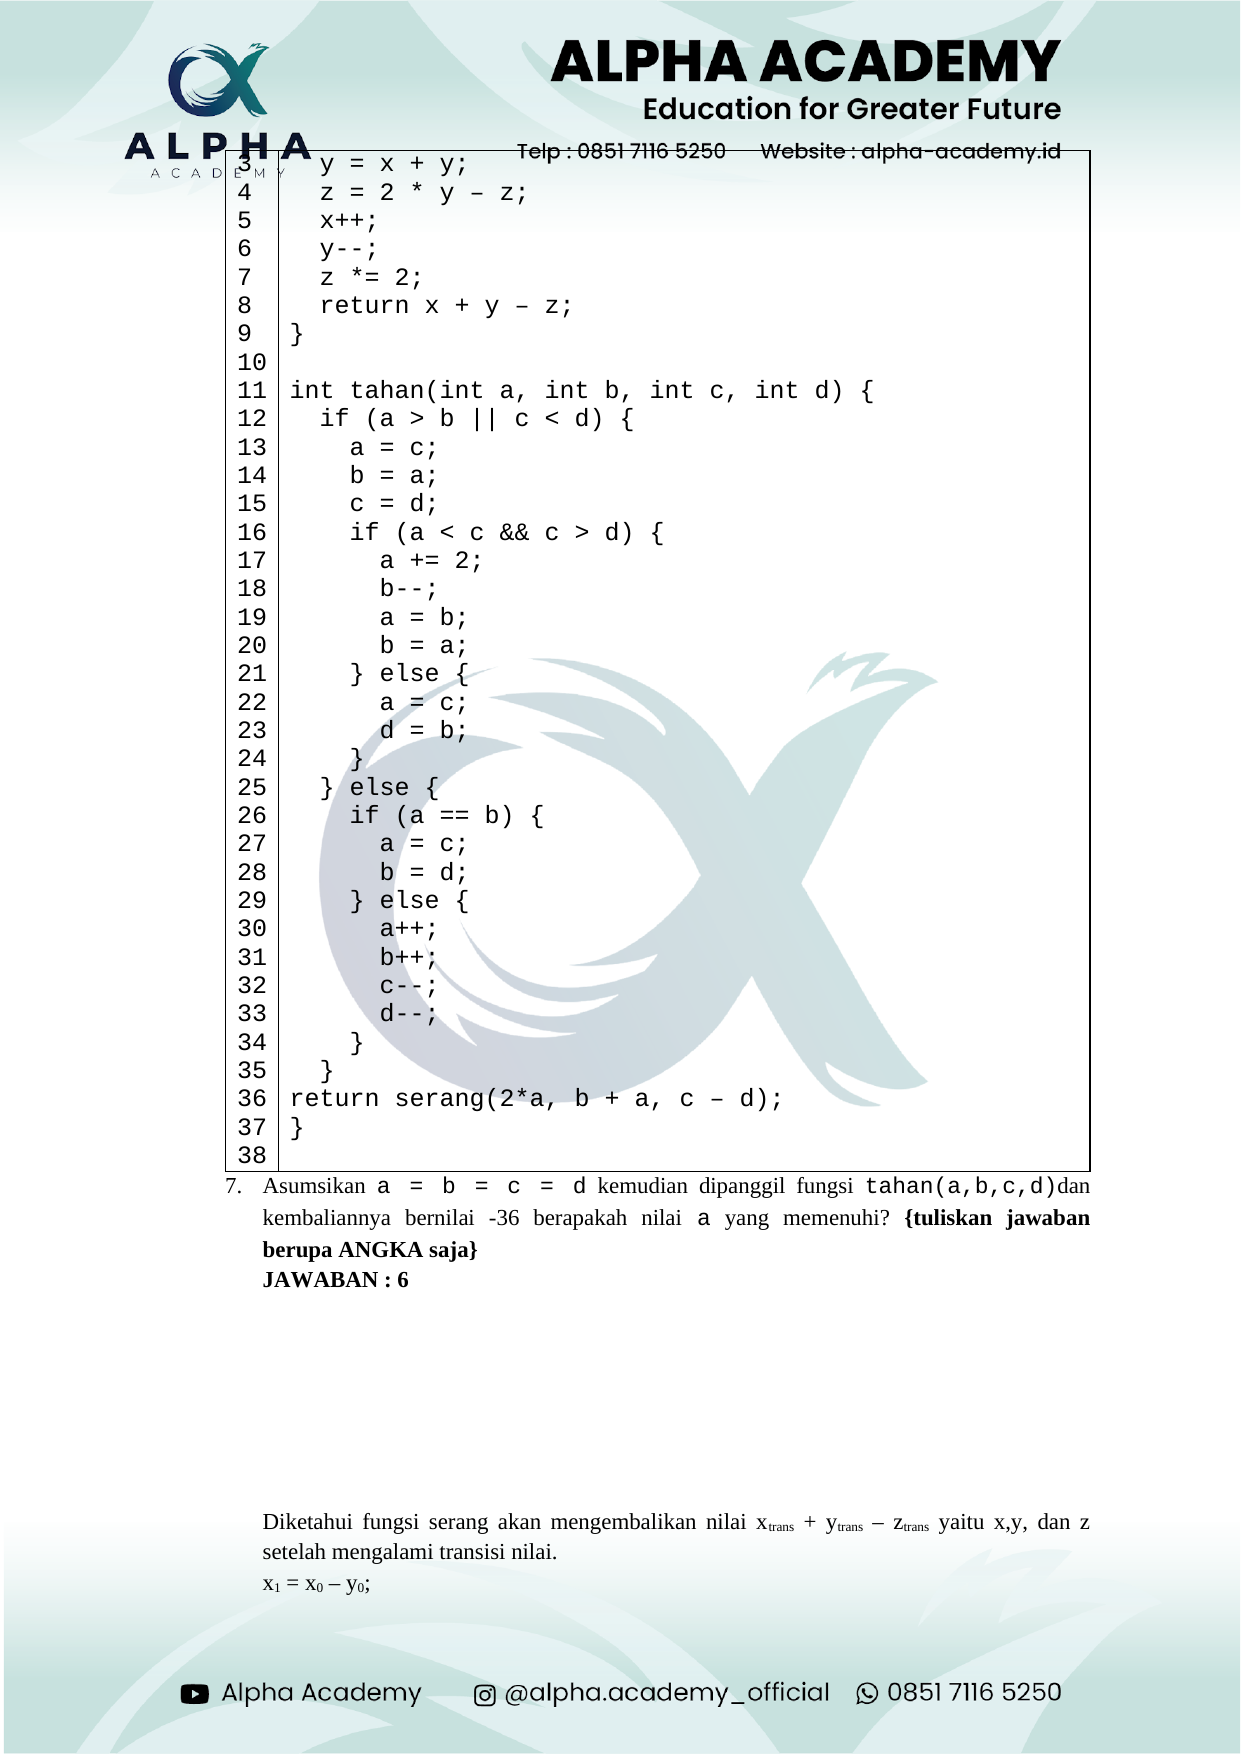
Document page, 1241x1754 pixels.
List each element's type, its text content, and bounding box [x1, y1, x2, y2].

list Diketahui fungsi serang akan mengembalikan nilai xtrans + ytrans – ztrans yaitu x,y, dan z setelah mengalami transisi nilai. [262, 1508, 1090, 1565]
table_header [279, 151, 1089, 1171]
list x1 = x0 – y0; [262, 1568, 1090, 1595]
picture [0, 0, 1241, 1754]
list Asumsikan a = b = c = d kemudian dipanggil fungsi tahan(a,b,c,d)dan kembaliannya bernilai -36 berapakah nilai a yang memenuhi? {tuliskan jawaban berupa ANGKA saja} [225, 1172, 1090, 1263]
list JAWABAN : 6 [262, 1266, 1090, 1293]
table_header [226, 151, 278, 1171]
